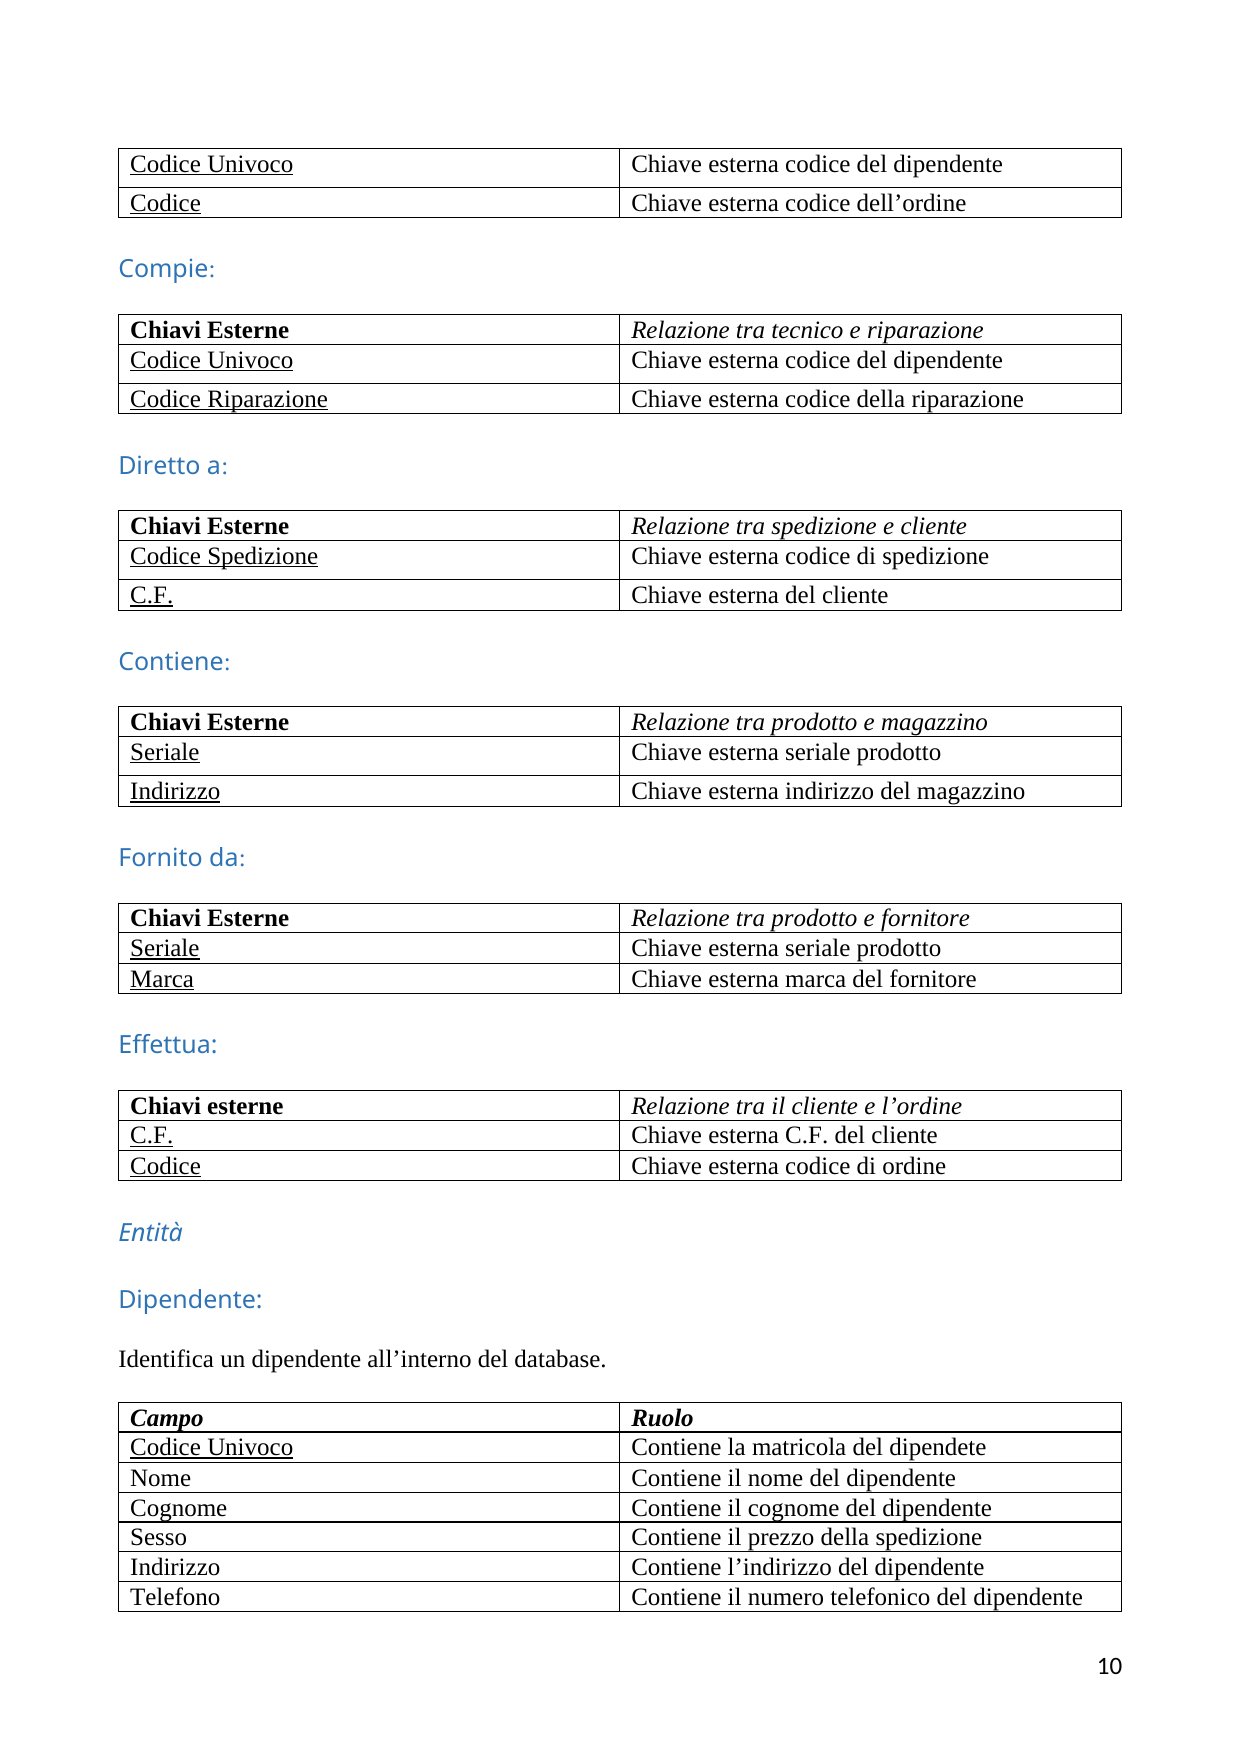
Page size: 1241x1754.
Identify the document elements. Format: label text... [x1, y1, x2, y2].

subtitle Fornito da: [118, 839, 1122, 874]
table_cell Marca [119, 964, 619, 993]
table_header Relazione tra tecnico e riparazione [620, 315, 1121, 344]
table_cell Contiene il prezzo della spedizione [620, 1523, 1121, 1551]
table_header Chiavi esterne [119, 1091, 619, 1119]
subtitle Effettua: [118, 1027, 1122, 1061]
table_cell C.F. [119, 1121, 619, 1150]
table_cell Codice Univoco [119, 149, 619, 187]
table_cell Codice Riparazione [119, 384, 619, 413]
table_cell Chiave esterna indirizzo del magazzino [620, 776, 1121, 806]
table_cell Contiene il nome del dipendente [620, 1463, 1121, 1492]
table_cell Contiene la matricola del dipendete [620, 1433, 1121, 1462]
table_cell Chiave esterna codice della riparazione [620, 384, 1121, 413]
table_header Relazione tra prodotto e magazzino [620, 707, 1121, 736]
table_cell Seriale [119, 933, 619, 963]
table_cell C.F. [119, 580, 619, 609]
table_header Chiavi Esterne [119, 904, 619, 932]
subtitle Dipendente: [118, 1281, 1122, 1315]
table_cell Chiave esterna codice dell’ordine [620, 188, 1121, 217]
table_cell Telefono [119, 1582, 619, 1611]
table_header Campo [119, 1403, 619, 1431]
table_cell Chiave esterna codice di ordine [620, 1151, 1121, 1180]
table_header Chiavi Esterne [119, 707, 619, 736]
table_cell Chiave esterna del cliente [620, 580, 1121, 609]
table_cell Indirizzo [119, 776, 619, 806]
table_cell Codice Univoco [119, 345, 619, 383]
table_cell Chiave esterna seriale prodotto [620, 933, 1121, 963]
table_header Relazione tra prodotto e fornitore [620, 904, 1121, 932]
table_header Relazione tra spedizione e cliente [620, 511, 1121, 540]
table_cell Sesso [119, 1523, 619, 1551]
table_cell Chiave esterna seriale prodotto [620, 737, 1121, 775]
table_cell Chiave esterna codice del dipendente [620, 345, 1121, 383]
table_cell Cognome [119, 1493, 619, 1521]
table_header Ruolo [620, 1403, 1121, 1431]
table_cell Contiene l’indirizzo del dipendente [620, 1552, 1121, 1581]
table_cell Chiave esterna marca del fornitore [620, 964, 1121, 993]
table_cell Chiave esterna codice del dipendente [620, 149, 1121, 187]
table_cell Indirizzo [119, 1552, 619, 1581]
table_cell Codice Spedizione [119, 541, 619, 579]
table_header Chiavi Esterne [119, 511, 619, 540]
table_cell Seriale [119, 737, 619, 775]
table_cell Chiave esterna C.F. del cliente [620, 1121, 1121, 1150]
table_cell Codice [119, 1151, 619, 1180]
table_header Relazione tra il cliente e l’ordine [620, 1091, 1121, 1119]
table_cell Codice Univoco [119, 1433, 619, 1462]
table_cell Chiave esterna codice di spedizione [620, 541, 1121, 579]
table_cell Contiene il numero telefonico del dipendente [620, 1582, 1121, 1611]
table_cell Contiene il cognome del dipendente [620, 1493, 1121, 1521]
table_header Chiavi Esterne [119, 315, 619, 344]
subtitle Diretto a: [118, 447, 1122, 481]
table_cell Codice [119, 188, 619, 217]
subtitle Compie: [118, 251, 1122, 285]
text Identifica un dipendente all’interno del database. [118, 1344, 1122, 1373]
subtitle Contiene: [118, 643, 1122, 677]
table_cell Nome [119, 1463, 619, 1492]
subtitle Entità [118, 1214, 1122, 1248]
